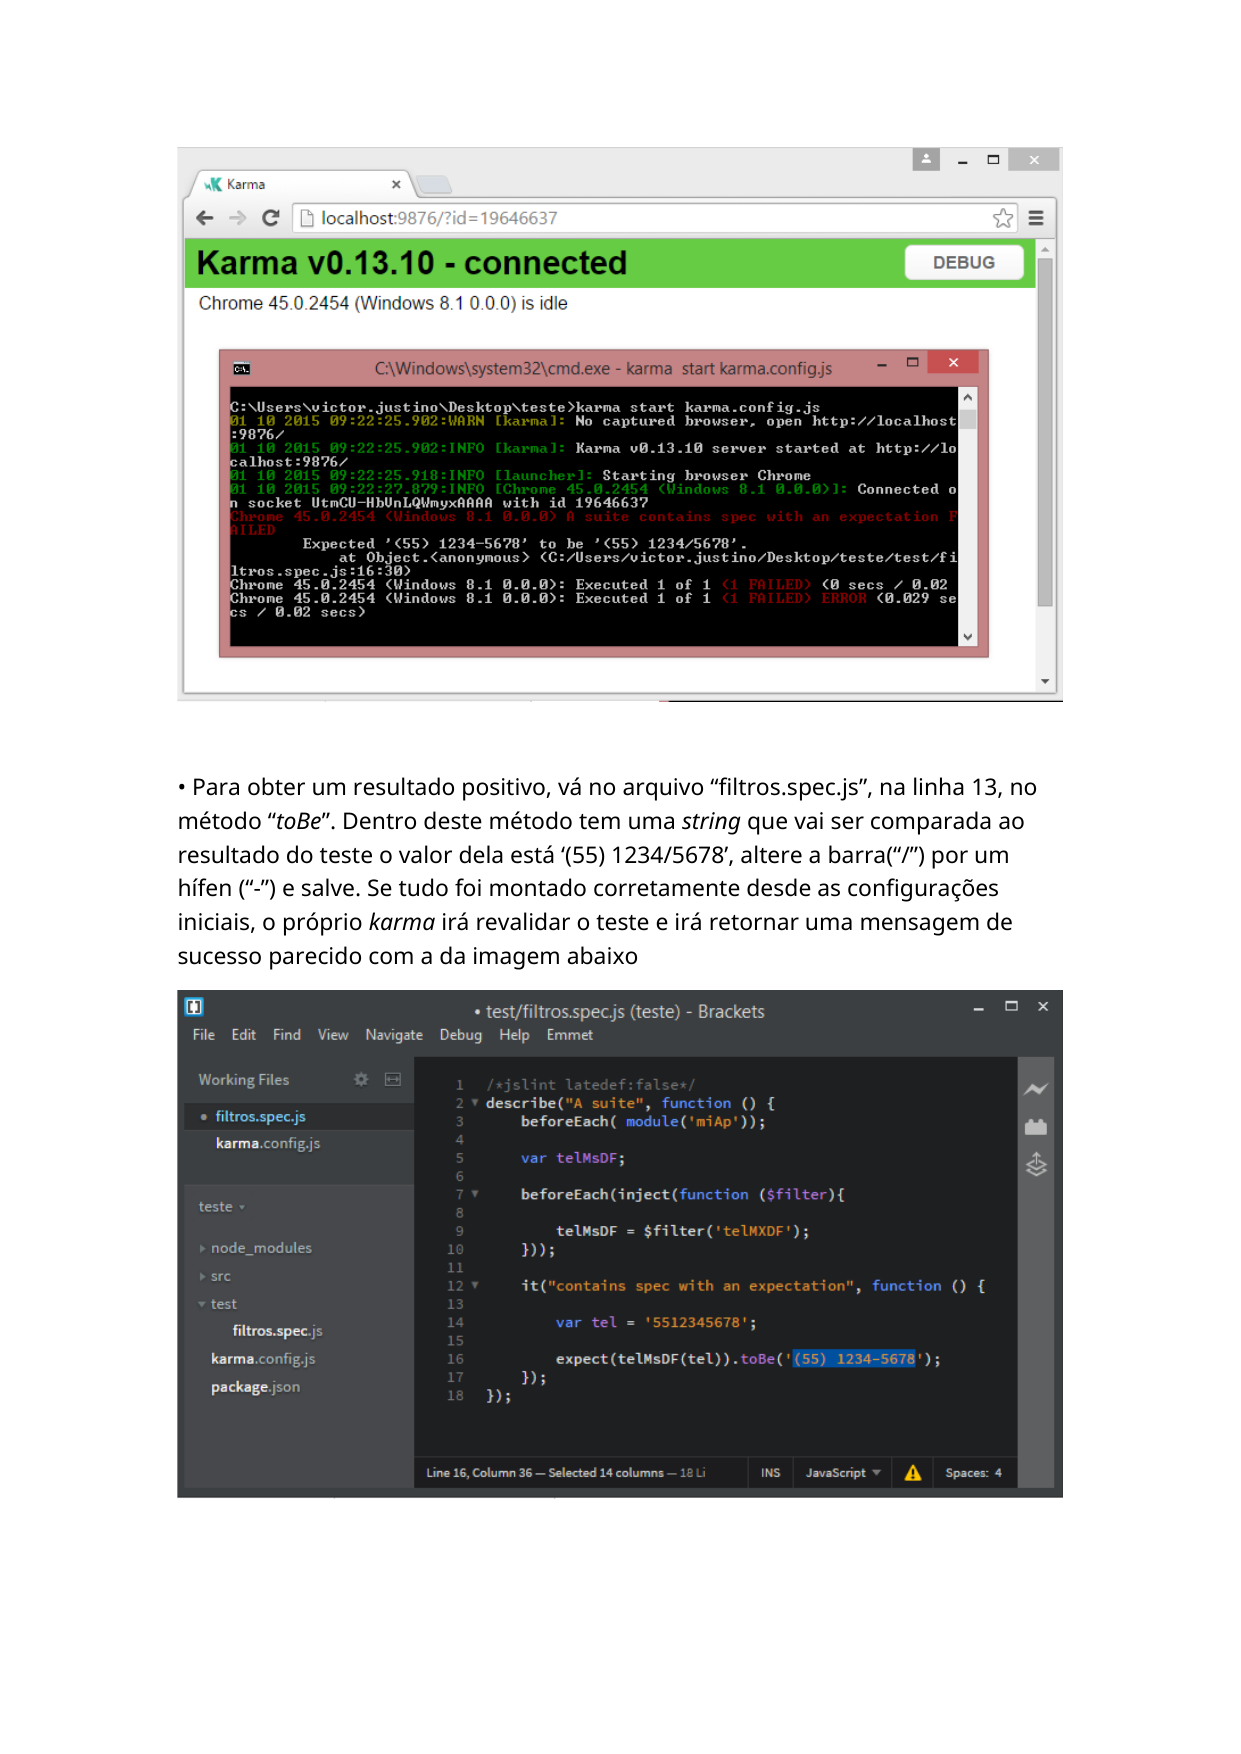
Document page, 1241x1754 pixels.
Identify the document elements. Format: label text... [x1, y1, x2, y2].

picture [177, 990, 1063, 1499]
picture [177, 147, 1063, 702]
text • Para obter um resultado positivo, vá no arquivo “filtros.spec.js”, na linha 13, no método “toBe”. Dentro deste método tem uma string que vai ser comparada ao resultado do teste o valor dela está ‘(55) 1234/5678’, altere a barra(“/”) por um hífen (“-”) e salve. Se tudo foi montado corretamente desde as configurações iniciais, o próprio karma irá revalidar o teste e irá retornar uma mensagem de sucesso parecido com a da imagem abaixo [177, 771, 1063, 971]
